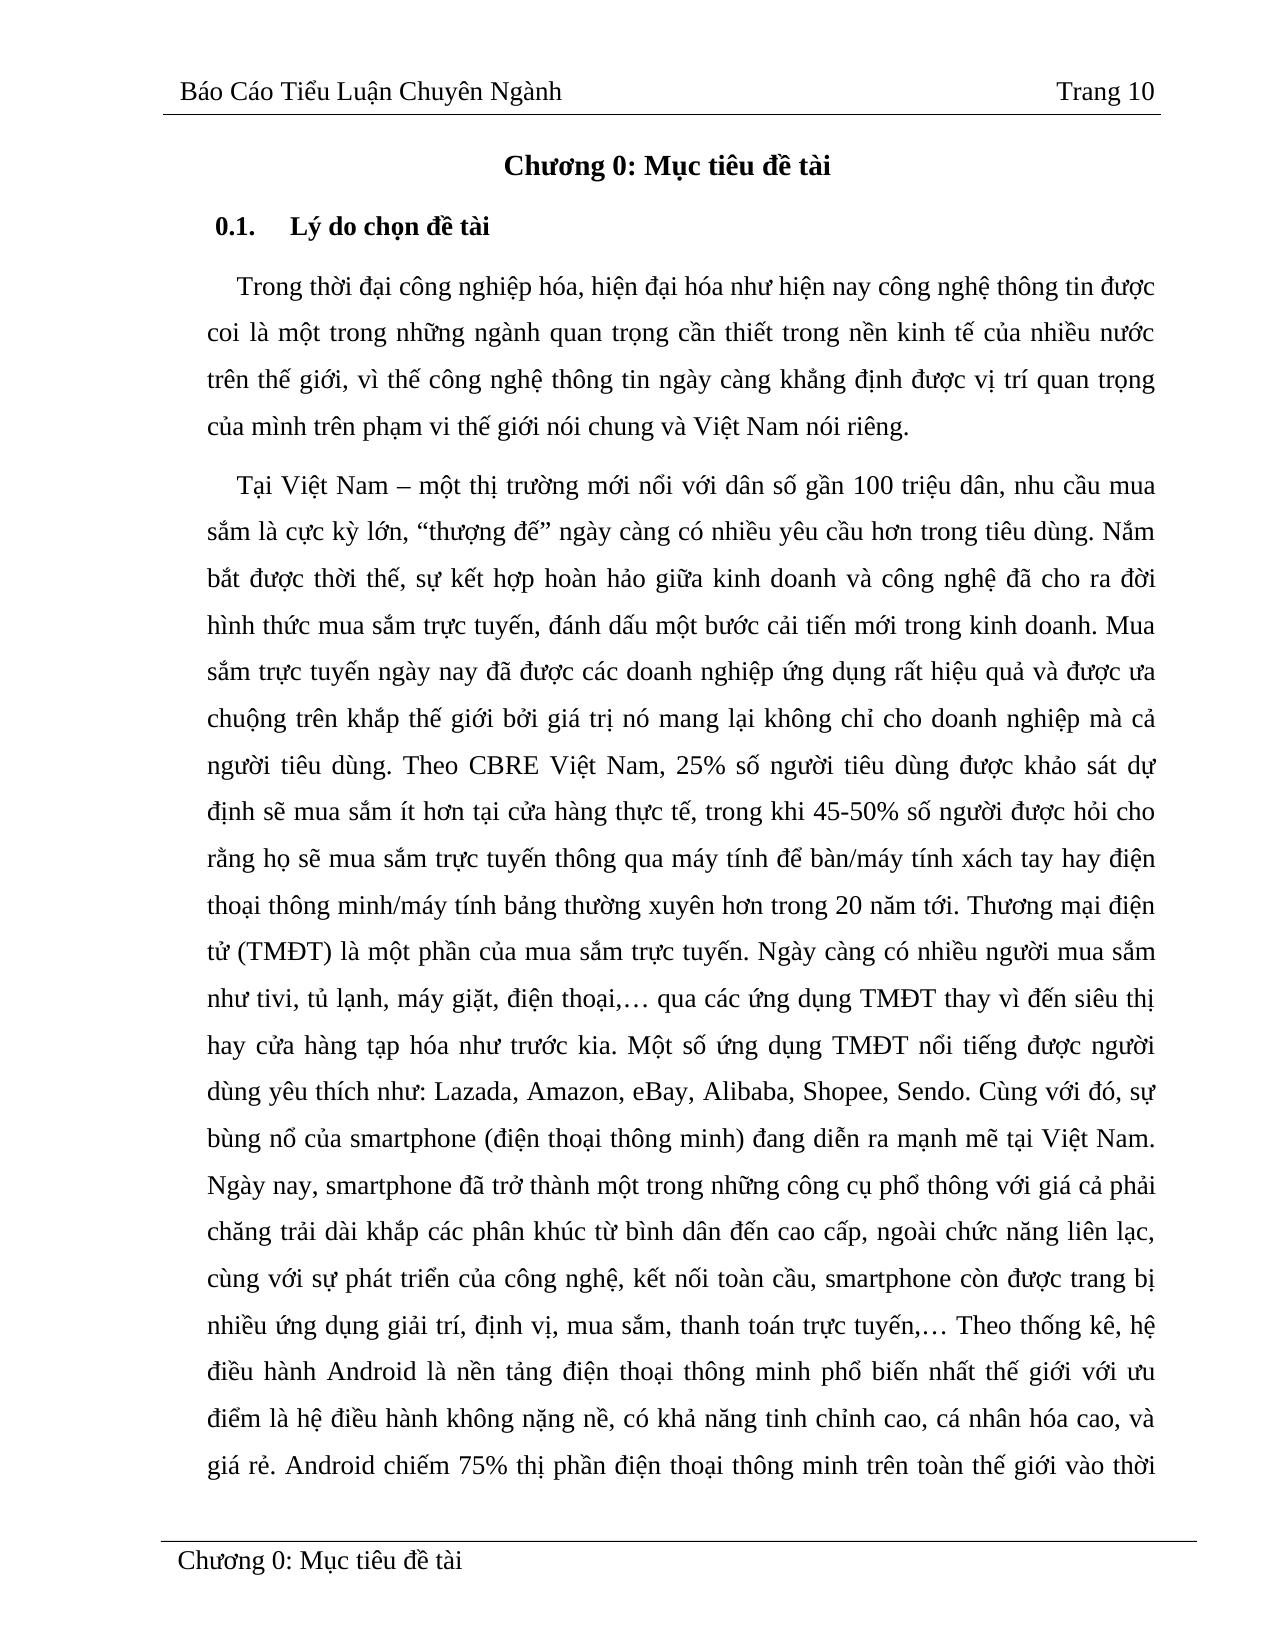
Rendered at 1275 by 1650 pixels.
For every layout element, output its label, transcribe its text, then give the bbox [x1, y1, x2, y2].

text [207, 469, 1157, 1480]
list Lý do chọn đề tài [215, 211, 1157, 242]
text Trong thời đại công nghiệp hóa, hiện đại hóa như hiện nay công nghệ thông tin được coi là một trong những ngành quan trọng cần thiết trong nền kinh tế của nhiều nước trên thế giới, vì thế công nghệ thông tin ngày càng khẳng định được vị trí quan trọng của mình trên phạm vi thế giới nói chung và Việt Nam nói riêng. [207, 270, 1157, 441]
subtitle Chương 0: Mục tiêu đề tài [177, 148, 1157, 181]
